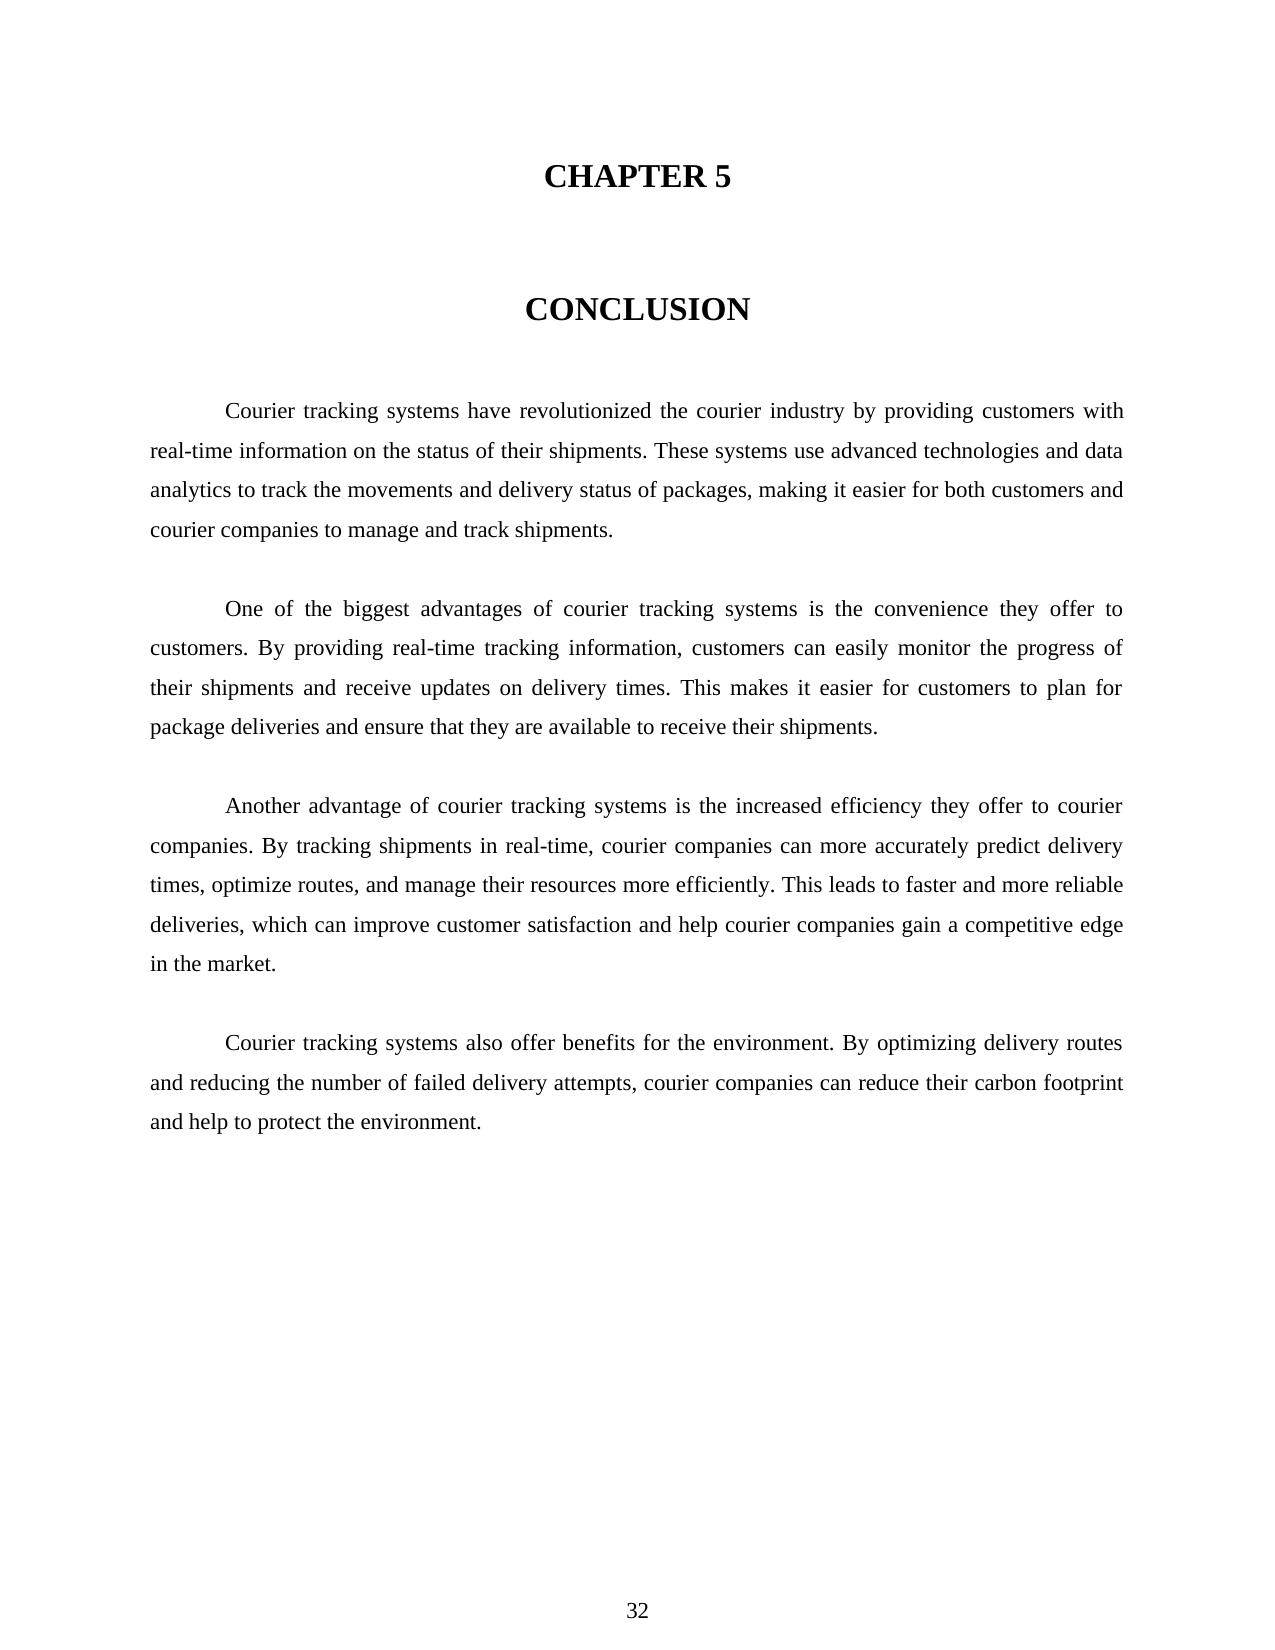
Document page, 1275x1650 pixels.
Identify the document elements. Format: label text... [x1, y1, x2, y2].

text Another advantage of courier tracking systems is the increased efficiency they offer to courier companies. By tracking shipments in real-time, courier companies can more accurately predict delivery times, optimize routes, and manage their resources more efficiently. This leads to faster and more reliable deliveries, which can improve customer satisfaction and help courier companies gain a competitive edge in the market. [150, 792, 1125, 977]
subtitle CONCLUSION [150, 290, 1125, 328]
text One of the biggest advantages of courier tracking systems is the convenience they offer to customers. By providing real-time tracking information, customers can easily monitor the progress of their shipments and receive updates on delivery times. This makes it easier for customers to plan for package deliveries and ensure that they are available to receive their shipments. [150, 595, 1125, 740]
text Courier tracking systems have revolutionized the courier industry by providing customers with real-time information on the status of their shipments. These systems use advanced technologies and data analytics to track the movements and delivery status of packages, making it easier for both customers and courier companies to manage and track shipments. [150, 397, 1125, 542]
subtitle CHAPTER 5 [150, 156, 1125, 195]
text Courier tracking systems also offer benefits for the environment. By optimizing delivery routes and reducing the number of failed delivery attempts, courier companies can reduce their carbon footprint and help to protect the environment. [150, 1029, 1125, 1134]
